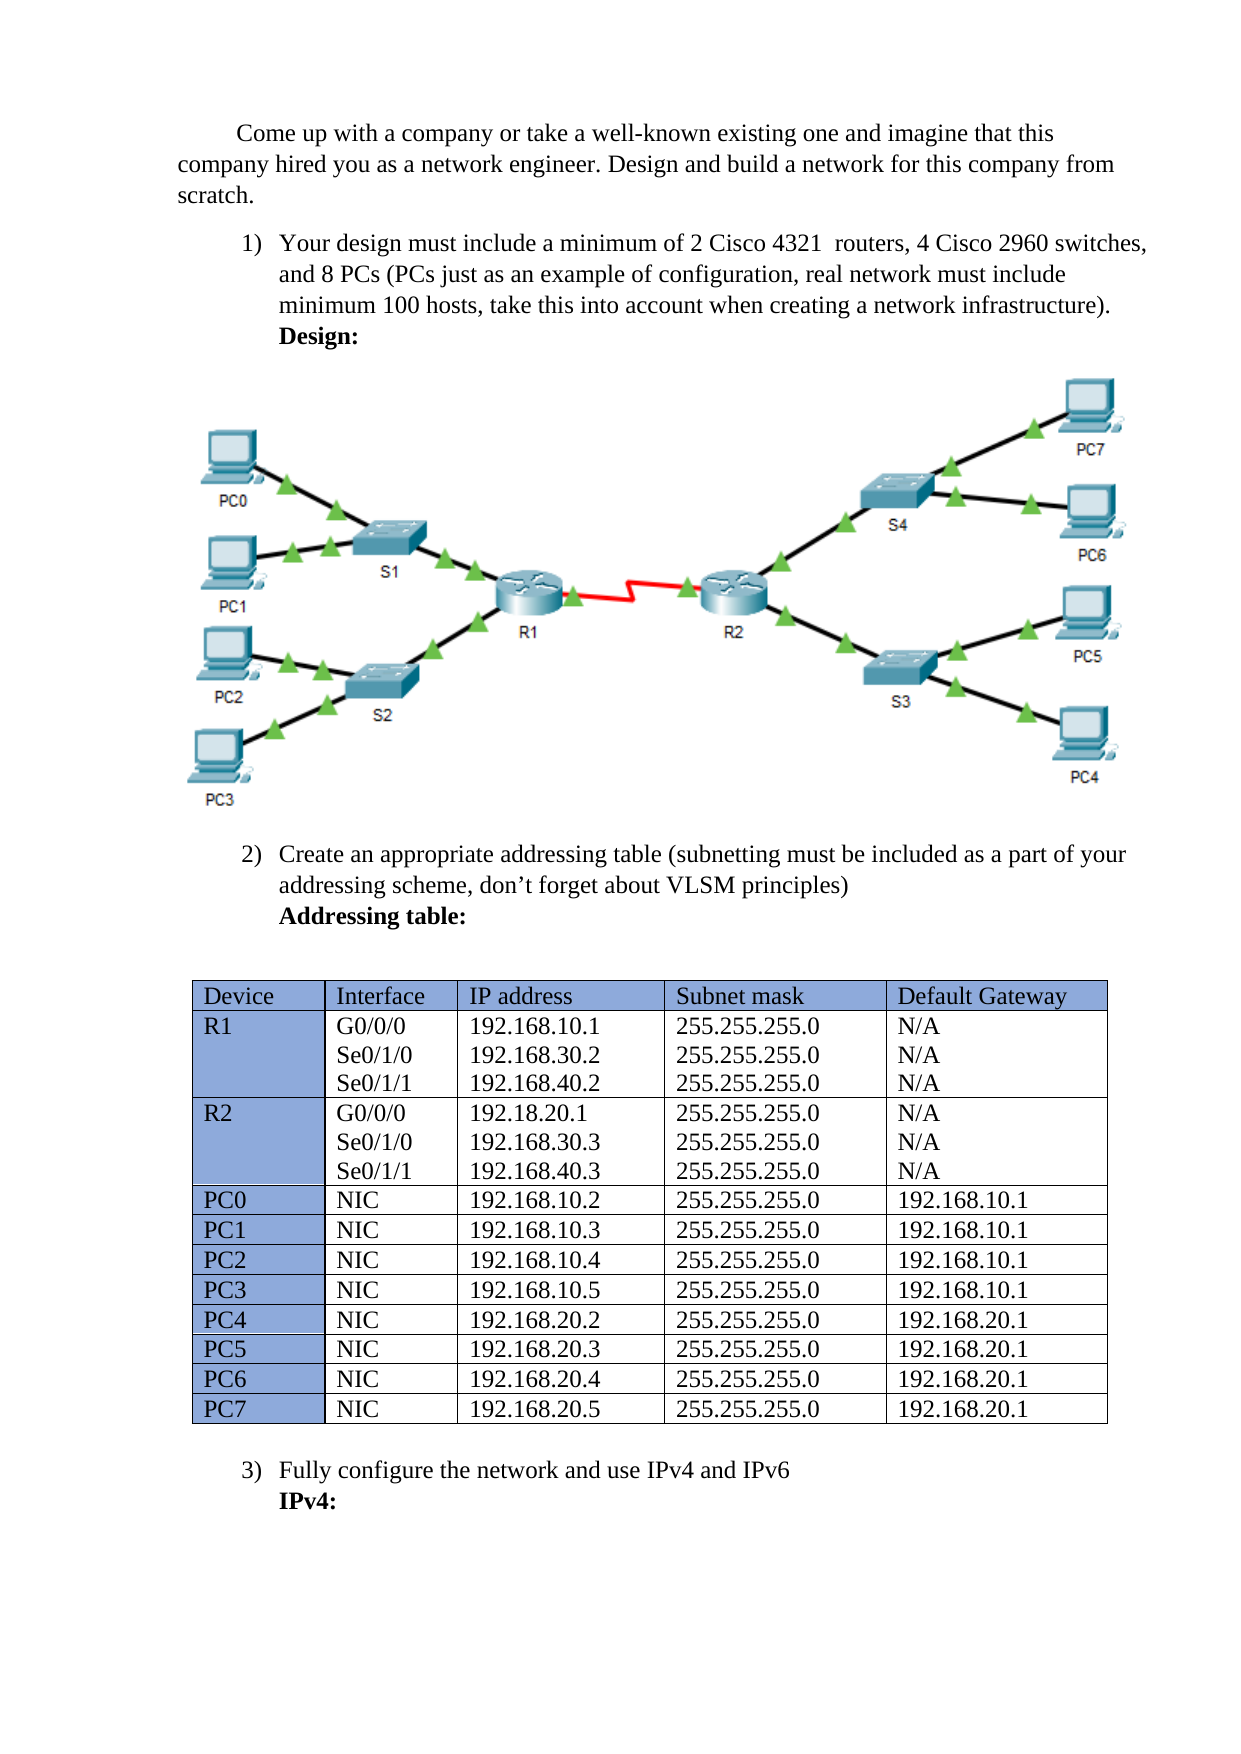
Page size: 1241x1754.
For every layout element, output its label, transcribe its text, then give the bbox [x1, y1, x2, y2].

list Design: [279, 321, 1152, 350]
table_cell 192.168.20.1 [887, 1364, 1107, 1393]
table_cell 255.255.255.0 255.255.255.0 255.255.255.0 [665, 1011, 886, 1097]
table_cell PC5 [193, 1335, 324, 1363]
table_cell 255.255.255.0 [665, 1245, 886, 1274]
table_cell 192.168.20.5 [458, 1394, 664, 1423]
table_cell PC7 [193, 1394, 324, 1423]
table_cell NIC [326, 1215, 457, 1244]
table_cell 255.255.255.0 [665, 1335, 886, 1363]
table_header Interface [326, 981, 457, 1010]
table_cell R1 [193, 1011, 324, 1097]
table_header IP address [458, 981, 664, 1010]
table_cell 192.168.20.2 [458, 1305, 664, 1333]
table_cell G0/0/0 Se0/1/0 Se0/1/1 [326, 1011, 457, 1097]
table_cell NIC [326, 1335, 457, 1363]
table_cell 255.255.255.0 [665, 1215, 886, 1244]
table_cell 192.168.10.1 192.168.30.2 192.168.40.2 [458, 1011, 664, 1097]
table_cell N/A N/A N/A [887, 1098, 1107, 1184]
table_cell PC2 [193, 1245, 324, 1274]
table_cell 192.168.20.1 [887, 1335, 1107, 1363]
table_cell 255.255.255.0 [665, 1394, 886, 1423]
table_cell 192.168.20.3 [458, 1335, 664, 1363]
table_cell NIC [326, 1394, 457, 1423]
table_cell 255.255.255.0 [665, 1186, 886, 1214]
list Your design must include a minimum of 2 Cisco 4321 routers, 4 Cisco 2960 switches, and 8 PCs (PCs just as an example of configuration, real network must include minimum 100 hosts, take this into account when creating a network infrastructure). [241, 228, 1152, 319]
table_cell NIC [326, 1305, 457, 1333]
table_cell PC4 [193, 1305, 324, 1333]
table_cell R2 [193, 1098, 324, 1184]
table_cell NIC [326, 1275, 457, 1304]
table_cell NIC [326, 1186, 457, 1214]
table_cell N/A N/A N/A [887, 1011, 1107, 1097]
table_cell 192.168.10.1 [887, 1245, 1107, 1274]
table_cell PC0 [193, 1186, 324, 1214]
table_header Device [193, 981, 324, 1010]
table_cell 192.168.20.4 [458, 1364, 664, 1393]
table_cell PC6 [193, 1364, 324, 1393]
table_cell NIC [326, 1364, 457, 1393]
table_cell G0/0/0 Se0/1/0 Se0/1/1 [326, 1098, 457, 1184]
table_cell 255.255.255.0 255.255.255.0 255.255.255.0 [665, 1098, 886, 1184]
table_cell 192.168.10.5 [458, 1275, 664, 1304]
table_cell 255.255.255.0 [665, 1275, 886, 1304]
table_header Default Gateway [887, 981, 1107, 1010]
list Addressing table: [279, 901, 1152, 930]
picture [177, 368, 1152, 821]
list Create an appropriate addressing table (subnetting must be included as a part of your addressing scheme, don’t forget about VLSM principles) [241, 839, 1152, 899]
table_cell 192.168.20.1 [887, 1305, 1107, 1333]
text Come up with a company or take a well-known existing one and imagine that this company hired you as a network engineer. Design and build a network for this company from scratch. [177, 118, 1152, 209]
table_cell 255.255.255.0 [665, 1364, 886, 1393]
table_cell NIC [326, 1245, 457, 1274]
table_cell 192.168.10.1 [887, 1215, 1107, 1244]
table_header Subnet mask [665, 981, 886, 1010]
list IPv4: [279, 1486, 1152, 1515]
table_cell 192.168.20.1 [887, 1394, 1107, 1423]
table_cell 192.168.10.4 [458, 1245, 664, 1274]
table_cell 192.18.20.1 192.168.30.3 192.168.40.3 [458, 1098, 664, 1184]
table_cell 192.168.10.1 [887, 1275, 1107, 1304]
table_cell 192.168.10.1 [887, 1186, 1107, 1214]
list Fully configure the network and use IPv4 and IPv6 [241, 1455, 1152, 1484]
table_cell PC1 [193, 1215, 324, 1244]
table_cell 192.168.10.2 [458, 1186, 664, 1214]
table_cell PC3 [193, 1275, 324, 1304]
table_cell 192.168.10.3 [458, 1215, 664, 1244]
table_cell 255.255.255.0 [665, 1305, 886, 1333]
